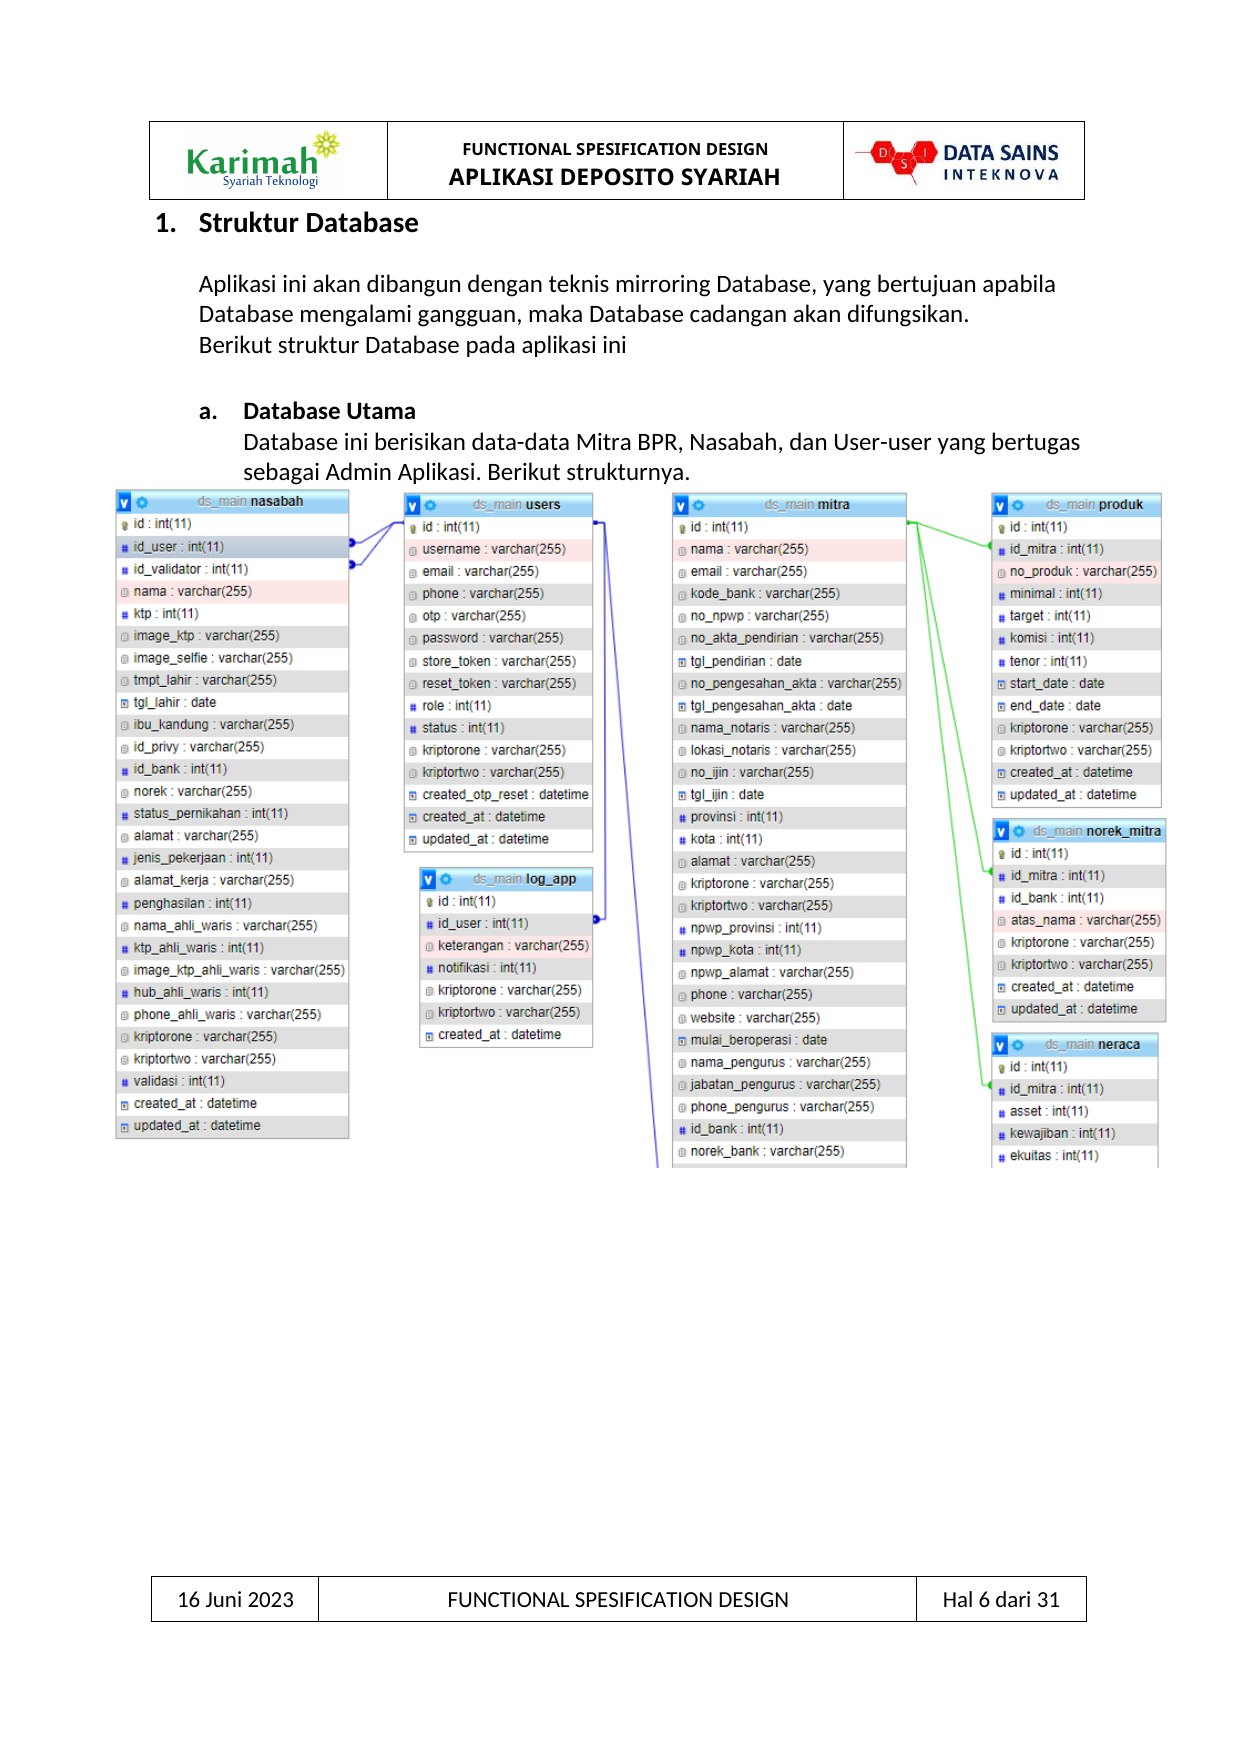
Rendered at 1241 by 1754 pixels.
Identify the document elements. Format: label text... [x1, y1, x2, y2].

picture [183, 126, 343, 196]
text Berikut struktur Database pada aplikasi ini [199, 329, 1092, 360]
subtitle Struktur Database [154, 204, 1069, 240]
subtitle Database Utama [199, 396, 1069, 426]
picture [110, 487, 1172, 1168]
text Aplikasi ini akan dibangun dengan teknis mirroring Database, yang bertujuan apabila Database mengalami gangguan, maka Database cadangan akan difungsikan. [199, 268, 1092, 329]
text Database ini berisikan data-data Mitra BPR, Nasabah, dan User-user yang bertugas sebagai Admin Aplikasi. Berikut strukturnya. [243, 426, 1092, 487]
picture [855, 130, 1061, 192]
